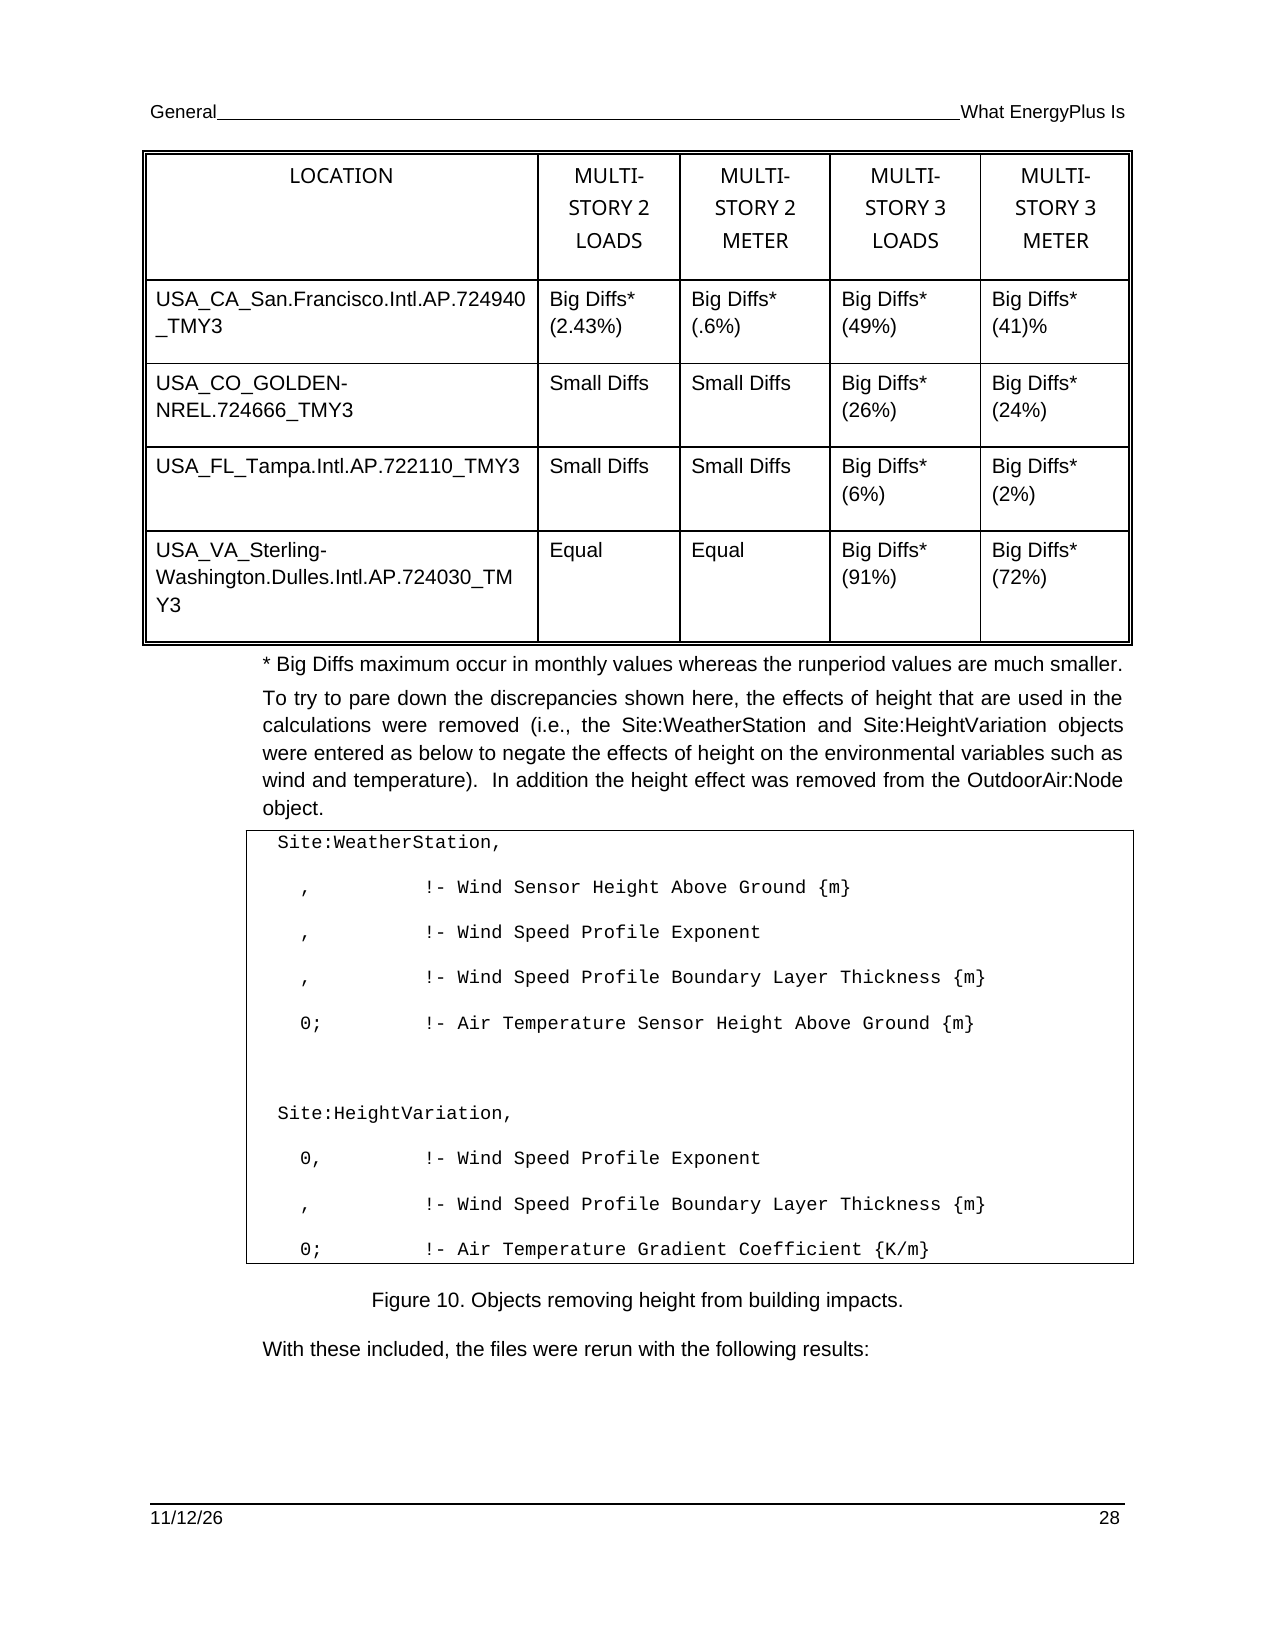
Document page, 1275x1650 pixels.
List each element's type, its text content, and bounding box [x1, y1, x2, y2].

text 0, !- Wind Speed Profile Exponent [247, 1146, 1133, 1170]
table_cell USA_CO_GOLDEN-NREL.724666_TMY3 [147, 364, 537, 446]
text With these included, the files were rerun with the following results: [262, 1337, 1125, 1361]
table_cell Small Diffs [681, 364, 829, 446]
table_cell Big Diffs* (2%) [981, 448, 1128, 530]
table_cell Small Diffs [539, 364, 679, 446]
text Site:WeatherStation, [247, 831, 1133, 854]
text * Big Diffs maximum occur in monthly values whereas the runperiod values are much smaller. [262, 652, 1125, 676]
table_cell Big Diffs* (.6%) [681, 281, 829, 363]
table_cell Big Diffs* (6%) [831, 448, 980, 530]
table_cell Small Diffs [681, 448, 829, 530]
text 0; !- Air Temperature Gradient Coefficient {K/m} [247, 1236, 1133, 1263]
table_cell Big Diffs* (72%) [981, 532, 1128, 641]
table_cell Big Diffs* (2.43%) [539, 281, 679, 363]
text 0; !- Air Temperature Sensor Height Above Ground {m} [247, 1010, 1133, 1035]
text , !- Wind Speed Profile Boundary Layer Thickness {m} [247, 1191, 1133, 1216]
table_cell USA_FL_Tampa.Intl.AP.722110_TMY3 [147, 448, 537, 530]
table_cell USA_CA_San.Francisco.Intl.AP.724940_TMY3 [147, 281, 537, 363]
table_header Multi-story 3 Meter [981, 155, 1128, 279]
table_cell Big Diffs* (41)% [981, 281, 1128, 363]
table_cell USA_VA_Sterling-Washington.Dulles.Intl.AP.724030_TMY3 [147, 532, 537, 641]
table_cell Big Diffs* (26%) [831, 364, 980, 446]
table_cell Equal [539, 532, 679, 641]
table_cell Equal [681, 532, 829, 641]
text To try to pare down the discrepancies shown here, the effects of height that are used in the calculations were removed (i.e., the Site:WeatherStation and Site:HeightVariation objects were entered as below to negate the effects of height on the environmental variables such as wind and temperature). In addition the height effect was removed from the OutdoorAir:Node object. [262, 686, 1125, 820]
table_cell Big Diffs* (49%) [831, 281, 980, 363]
table_header Multi-story 2 Loads [539, 155, 679, 279]
text , !- Wind Speed Profile Boundary Layer Thickness {m} [247, 965, 1133, 989]
table_cell Small Diffs [539, 448, 679, 530]
table_header Multi-story 2 Meter [681, 155, 829, 279]
table_cell Big Diffs* (91%) [831, 532, 980, 641]
text Site:HeightVariation, [247, 1101, 1133, 1125]
table_cell Big Diffs* (24%) [981, 364, 1128, 446]
text , !- Wind Speed Profile Exponent [247, 920, 1133, 944]
table_header Location [147, 155, 537, 279]
table_header Multi-story 3 Loads [831, 155, 980, 279]
text , !- Wind Sensor Height Above Ground {m} [247, 875, 1133, 899]
